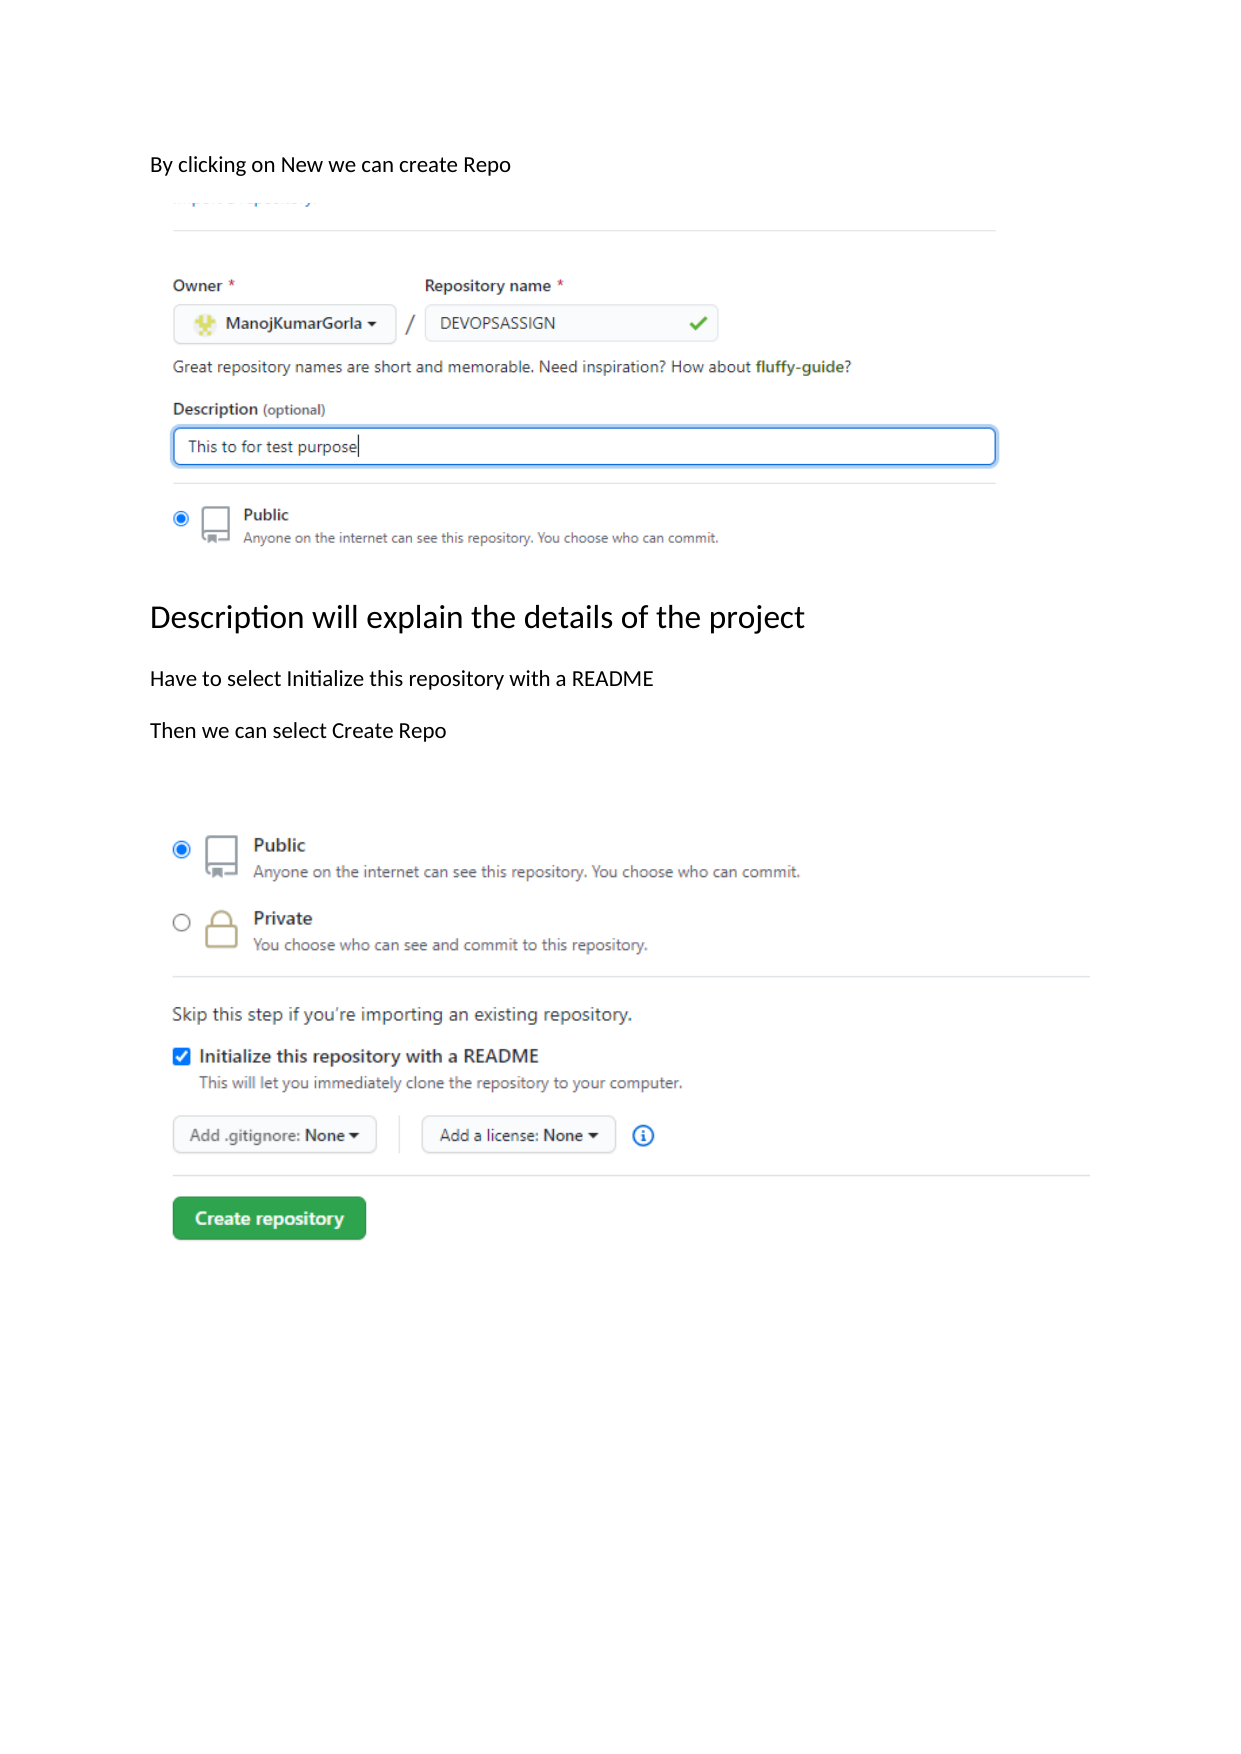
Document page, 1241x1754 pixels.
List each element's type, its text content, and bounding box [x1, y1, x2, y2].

text Description will explain the details of the project [150, 596, 1090, 637]
picture [150, 203, 1091, 571]
text Then we can select Create Repo [150, 717, 1090, 745]
text Have to select Initialize this repository with a README [150, 664, 1090, 692]
picture [150, 822, 1091, 1290]
text By clicking on New we can create Repo [150, 150, 1090, 178]
